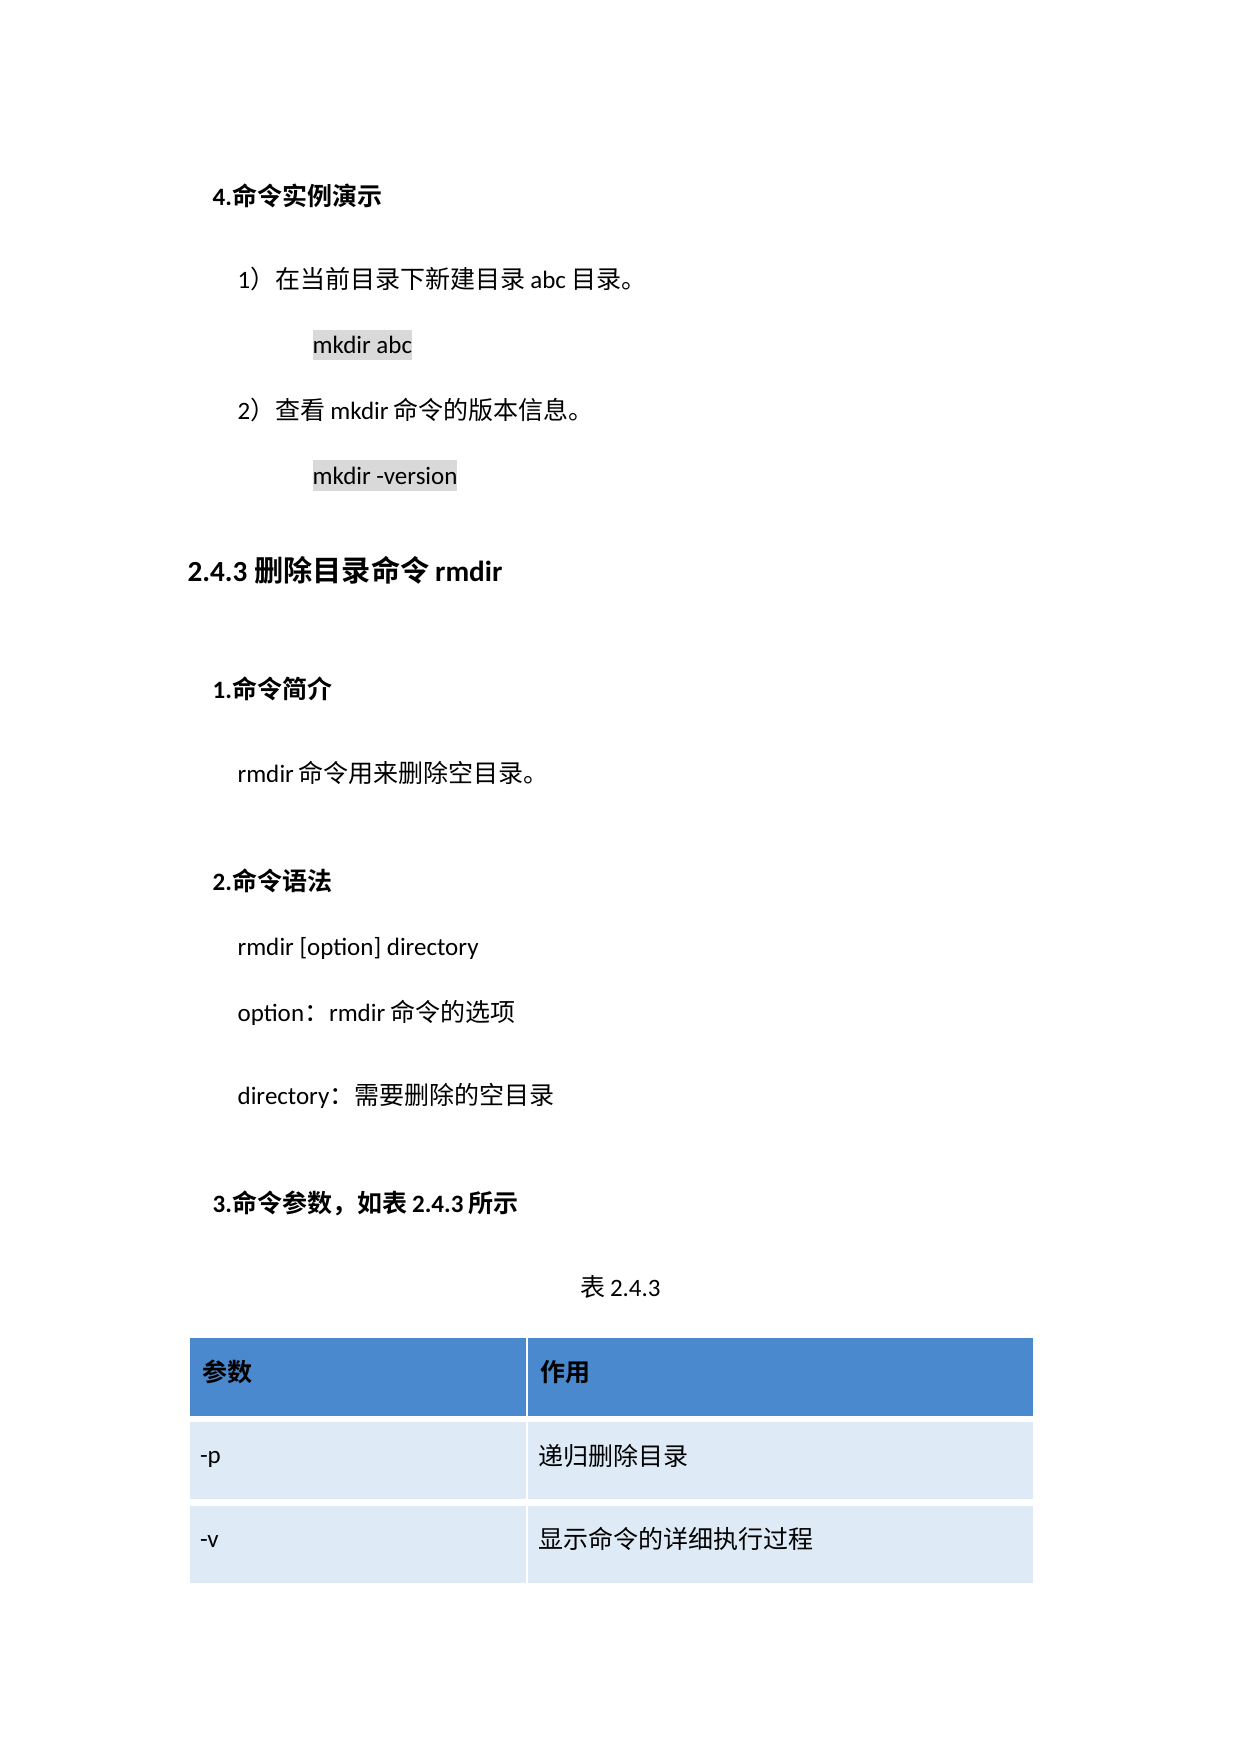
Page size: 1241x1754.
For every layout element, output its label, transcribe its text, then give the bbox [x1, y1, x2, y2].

subtitle 2.命令语法 [187, 847, 1053, 912]
subtitle 3.命令参数，如表2.4.3所示 [187, 1169, 1053, 1234]
table_cell 递归删除目录 [528, 1422, 1033, 1499]
text directory：需要删除的空目录 [187, 1061, 1053, 1126]
text rmdir命令用来删除空目录。 [187, 739, 1053, 804]
list 2）查看mkdir命令的版本信息。 [187, 376, 1053, 441]
table_header 作用 [528, 1338, 1033, 1416]
table_cell 显示命令的详细执行过程 [528, 1506, 1033, 1583]
subtitle 4.命令实例演示 [187, 162, 1053, 227]
list mkdir -version [187, 459, 1053, 492]
subtitle 1.命令简介 [187, 655, 1053, 720]
text rmdir [option] directory [187, 930, 1053, 963]
table_cell -p [190, 1422, 526, 1499]
list 1）在当前目录下新建目录abc目录。 [187, 246, 1053, 311]
table_cell -v [190, 1506, 526, 1583]
list mkdir abc [187, 329, 1053, 361]
text option：rmdir命令的选项 [187, 978, 1053, 1043]
table_header 参数 [190, 1338, 526, 1416]
text 表2.4.3 [187, 1253, 1053, 1318]
subtitle 2.4.3 删除目录命令rmdir [187, 536, 1053, 601]
